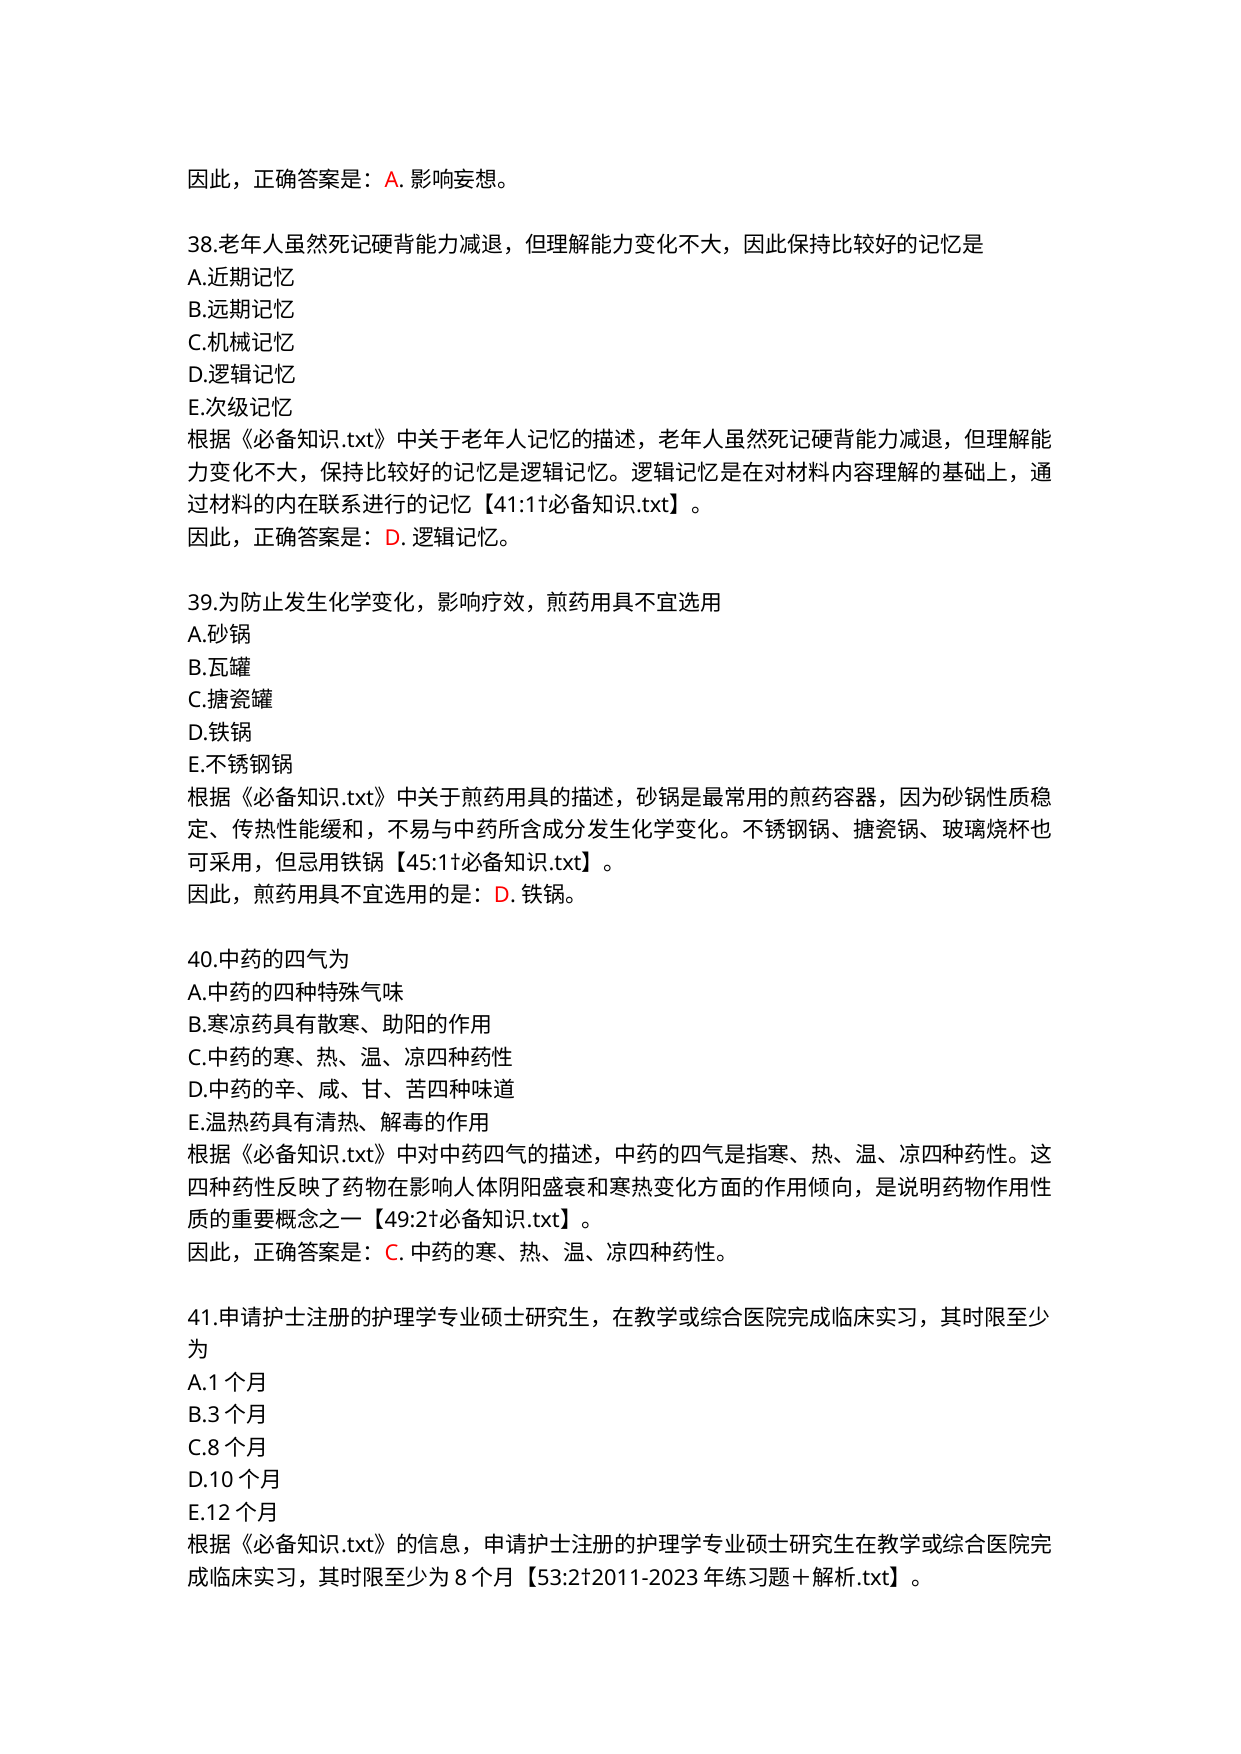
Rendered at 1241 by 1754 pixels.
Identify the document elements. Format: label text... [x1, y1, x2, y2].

text D.10个月 [187, 1462, 1053, 1494]
text B.远期记忆 [187, 292, 1053, 324]
text 40.中药的四气为 [187, 942, 1053, 974]
text 39.为防止发生化学变化，影响疗效，煎药用具不宜选用 [187, 584, 1053, 617]
text D.中药的辛、咸、甘、苦四种味道 [187, 1072, 1053, 1104]
text 因此，正确答案是：C. 中药的寒、热、温、凉四种药性。 [187, 1234, 1053, 1267]
text E.不锈钢锅 [187, 747, 1053, 779]
text 根据《必备知识.txt》中关于煎药用具的描述，砂锅是最常用的煎药容器，因为砂锅性质稳定、传热性能缓和，不易与中药所含成分发生化学变化。不锈钢锅、搪瓷锅、玻璃烧杯也可采用，但忌用铁锅【45:1†必备知识.txt】。 [187, 779, 1053, 877]
text E.温热药具有清热、解毒的作用 [187, 1104, 1053, 1137]
text C.中药的寒、热、温、凉四种药性 [187, 1039, 1053, 1072]
text A.1个月 [187, 1364, 1053, 1397]
text 根据《必备知识.txt》中关于老年人记忆的描述，老年人虽然死记硬背能力减退，但理解能力变化不大，保持比较好的记忆是逻辑记忆。逻辑记忆是在对材料内容理解的基础上，通过材料的内在联系进行的记忆【41:1†必备知识.txt】。 [187, 422, 1053, 519]
text 因此，煎药用具不宜选用的是：D. 铁锅。 [187, 877, 1053, 909]
text 根据《必备知识.txt》的信息，申请护士注册的护理学专业硕士研究生在教学或综合医院完成临床实习，其时限至少为8个月【53:2†2011-2023年练习题＋解析.txt】。 [187, 1527, 1053, 1592]
text 38.老年人虽然死记硬背能力减退，但理解能力变化不大，因此保持比较好的记忆是 [187, 227, 1053, 259]
text C.搪瓷罐 [187, 682, 1053, 714]
text A.近期记忆 [187, 259, 1053, 292]
text E.次级记忆 [187, 389, 1053, 422]
text A.砂锅 [187, 617, 1053, 649]
text 根据《必备知识.txt》中对中药四气的描述，中药的四气是指寒、热、温、凉四种药性。这四种药性反映了药物在影响人体阴阳盛衰和寒热变化方面的作用倾向，是说明药物作用性质的重要概念之一【49:2†必备知识.txt】。 [187, 1137, 1053, 1234]
text 因此，正确答案是：D. 逻辑记忆。 [187, 519, 1053, 552]
text C.机械记忆 [187, 324, 1053, 357]
text 41.申请护士注册的护理学专业硕士研究生，在教学或综合医院完成临床实习，其时限至少为 [187, 1299, 1053, 1364]
text A.中药的四种特殊气味 [187, 974, 1053, 1007]
text E.12个月 [187, 1494, 1053, 1527]
text D.逻辑记忆 [187, 357, 1053, 389]
text B.瓦罐 [187, 649, 1053, 682]
text B.3个月 [187, 1397, 1053, 1429]
text B.寒凉药具有散寒、助阳的作用 [187, 1007, 1053, 1039]
text C.8个月 [187, 1429, 1053, 1462]
text 因此，正确答案是：A. 影响妄想。 [187, 162, 1053, 194]
text D.铁锅 [187, 714, 1053, 747]
